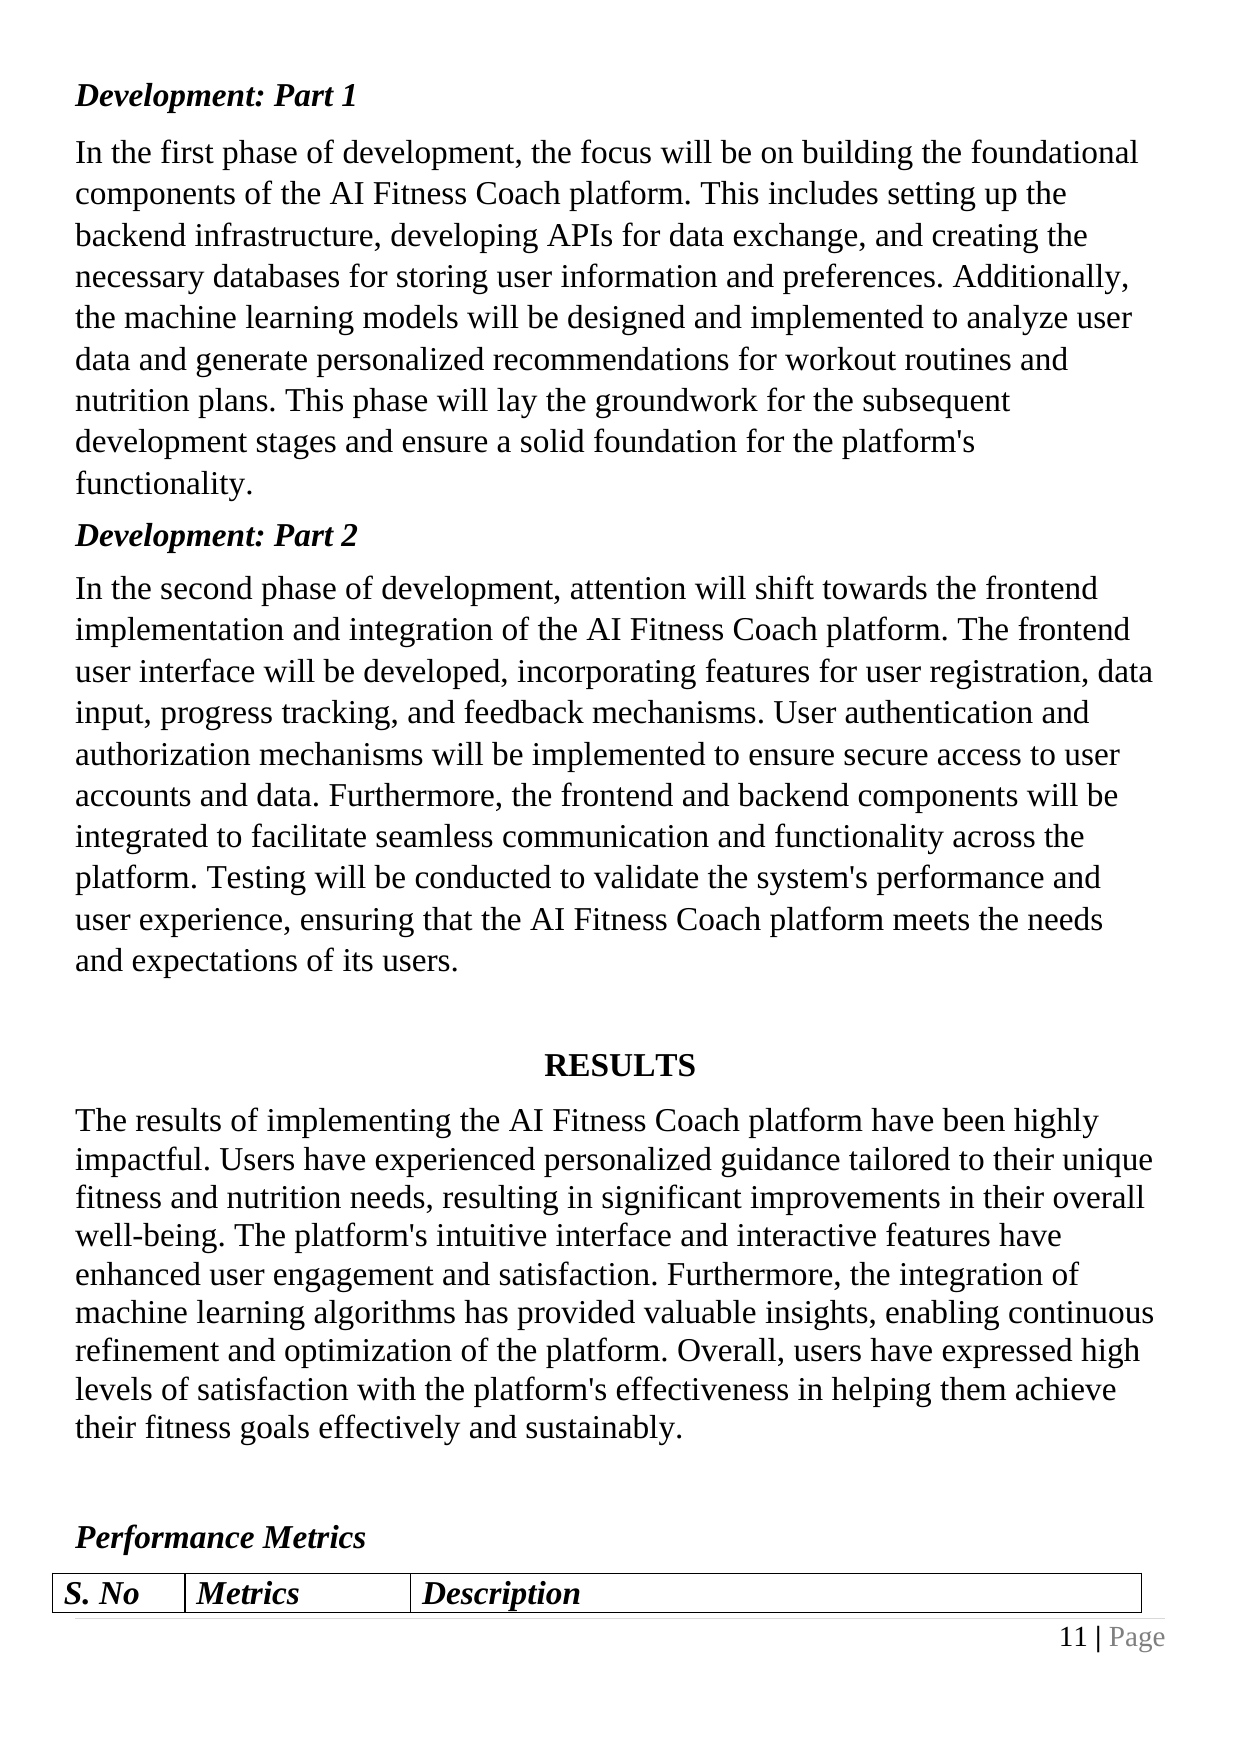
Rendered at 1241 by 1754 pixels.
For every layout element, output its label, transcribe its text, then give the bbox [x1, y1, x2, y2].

table_header Description [411, 1574, 1141, 1612]
text The results of implementing the AI Fitness Coach platform have been highly impactful. Users have experienced personalized guidance tailored to their unique fitness and nutrition needs, resulting in significant improvements in their overall well-being. The platform's intuitive interface and interactive features have enhanced user engagement and satisfaction. Furthermore, the integration of machine learning algorithms has provided valuable insights, enabling continuous refinement and optimization of the platform. Overall, users have expressed high levels of satisfaction with the platform's effectiveness in helping them achieve their fitness goals effectively and sustainably. [75, 1101, 1165, 1446]
table_header S. No [53, 1574, 184, 1612]
text In the second phase of development, attention will shift towards the frontend implementation and integration of the AI Fitness Coach platform. The frontend user interface will be developed, incorporating features for user registration, data input, progress tracking, and feedback mechanisms. User authentication and authorization mechanisms will be implemented to ensure secure access to user accounts and data. Furthermore, the frontend and backend components will be integrated to facilitate seamless communication and functionality across the platform. Testing will be conducted to validate the system's performance and user experience, ensuring that the AI Fitness Coach platform meets the needs and expectations of its users. [75, 568, 1158, 979]
text RESULTS [75, 1046, 1165, 1084]
text Development: Part 1 [75, 75, 1165, 113]
text Performance Metrics [75, 1517, 1165, 1556]
text Development: Part 2 [75, 516, 1158, 554]
table_header Metrics [186, 1574, 410, 1612]
